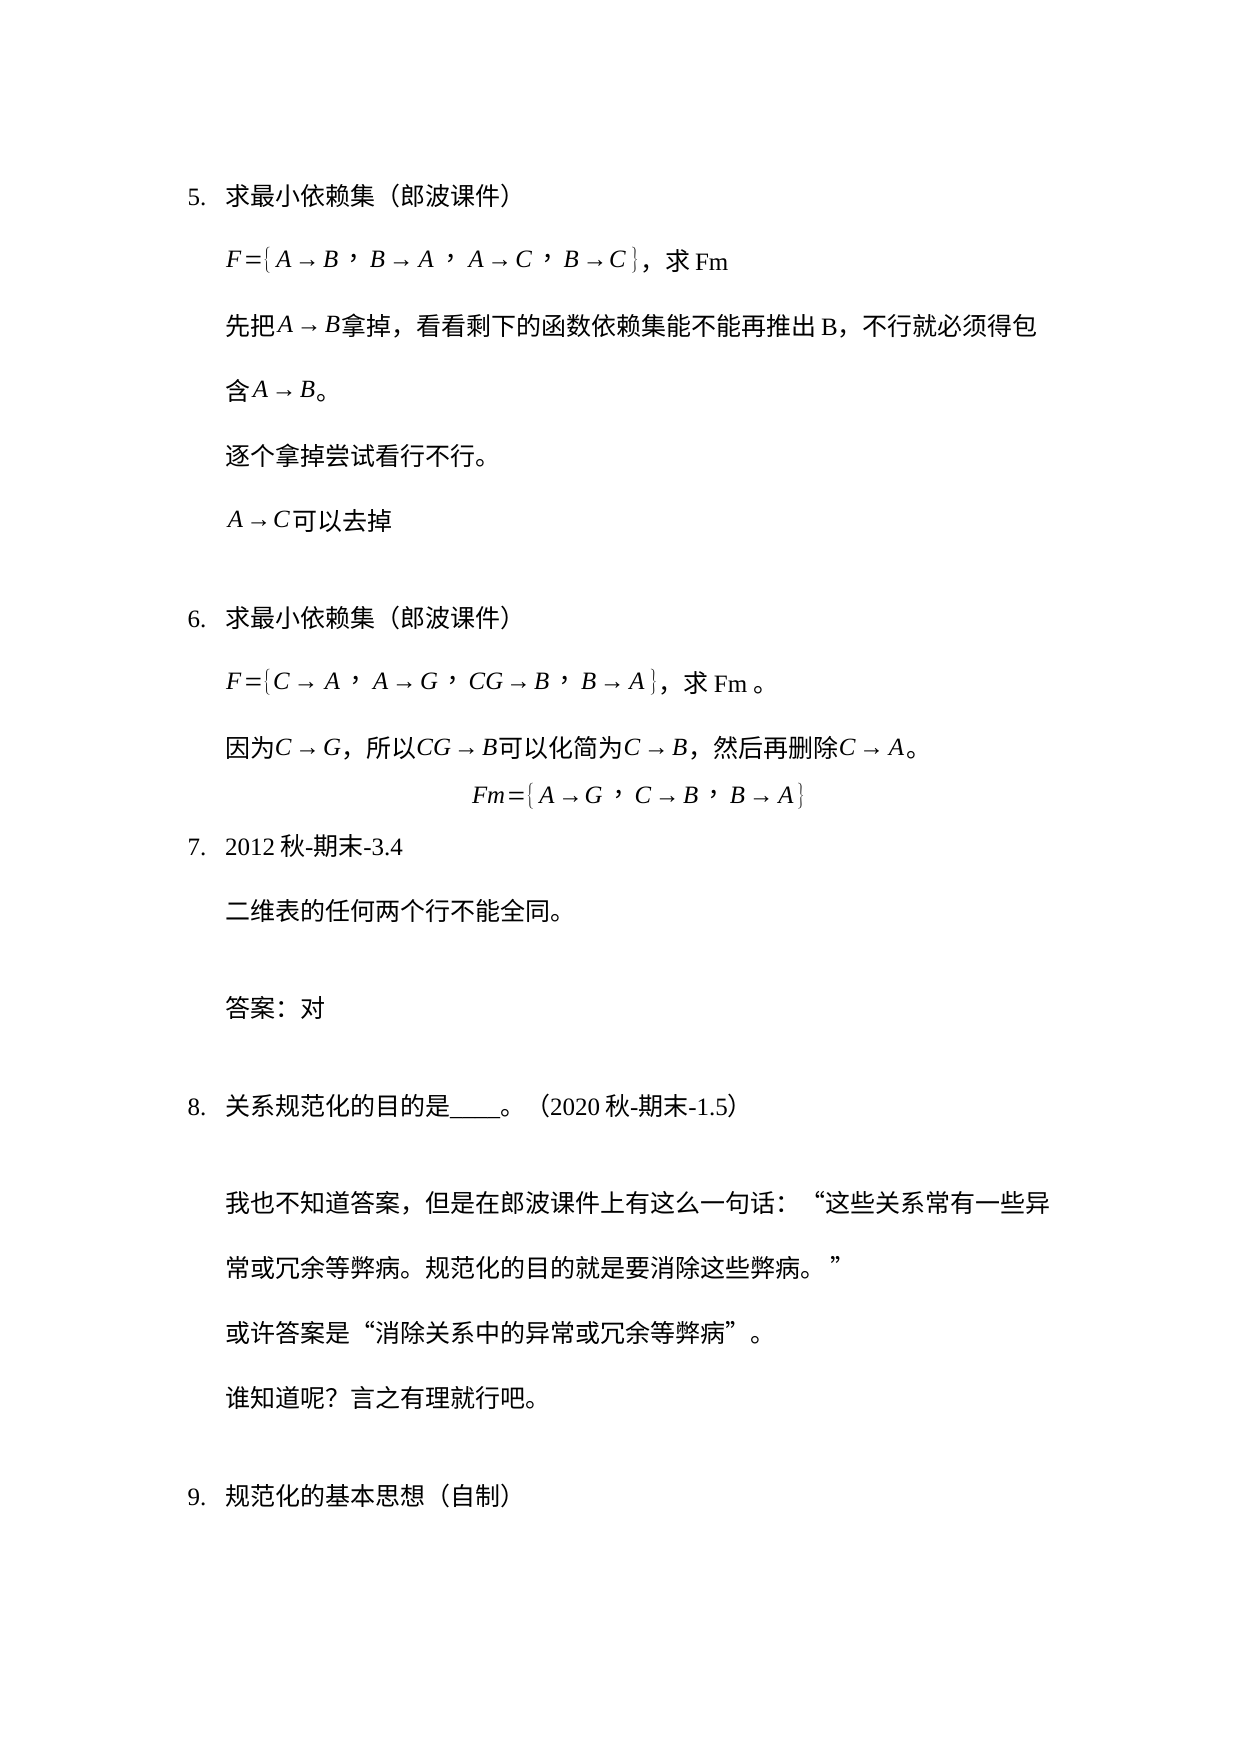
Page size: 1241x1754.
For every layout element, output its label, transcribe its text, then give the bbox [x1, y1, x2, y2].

list 因为，所以可以化简为，然后再删除。 [225, 714, 1053, 779]
list ，求Fm 。 [225, 649, 1053, 714]
list 我也不知道答案，但是在郎波课件上有这么一句话：“这些关系常有一些异常或冗余等弊病。规范化的目的就是要消除这些弊病。 ” [225, 1169, 1053, 1299]
list 求最小依赖集（郎波课件） [187, 162, 1053, 227]
list 逐个拿掉尝试看行不行。 [225, 422, 1053, 487]
list 二维表的任何两个行不能全同。 [225, 877, 1053, 942]
list 可以去掉 [225, 487, 1053, 552]
list 关系规范化的目的是____。（2020秋-期末-1.5） [187, 1072, 1053, 1137]
list 先把拿掉，看看剩下的函数依赖集能不能再推出B，不行就必须得包含。 [225, 292, 1053, 422]
list 答案：对 [225, 974, 1053, 1039]
list ，求Fm [225, 227, 1053, 292]
list 规范化的基本思想（自制） [187, 1462, 1053, 1527]
list 2012秋-期末-3.4 [187, 812, 1053, 877]
list 求最小依赖集（郎波课件） [187, 584, 1053, 649]
list 或许答案是“消除关系中的异常或冗余等弊病”。 [225, 1299, 1053, 1364]
list 谁知道呢？言之有理就行吧。 [225, 1364, 1053, 1429]
